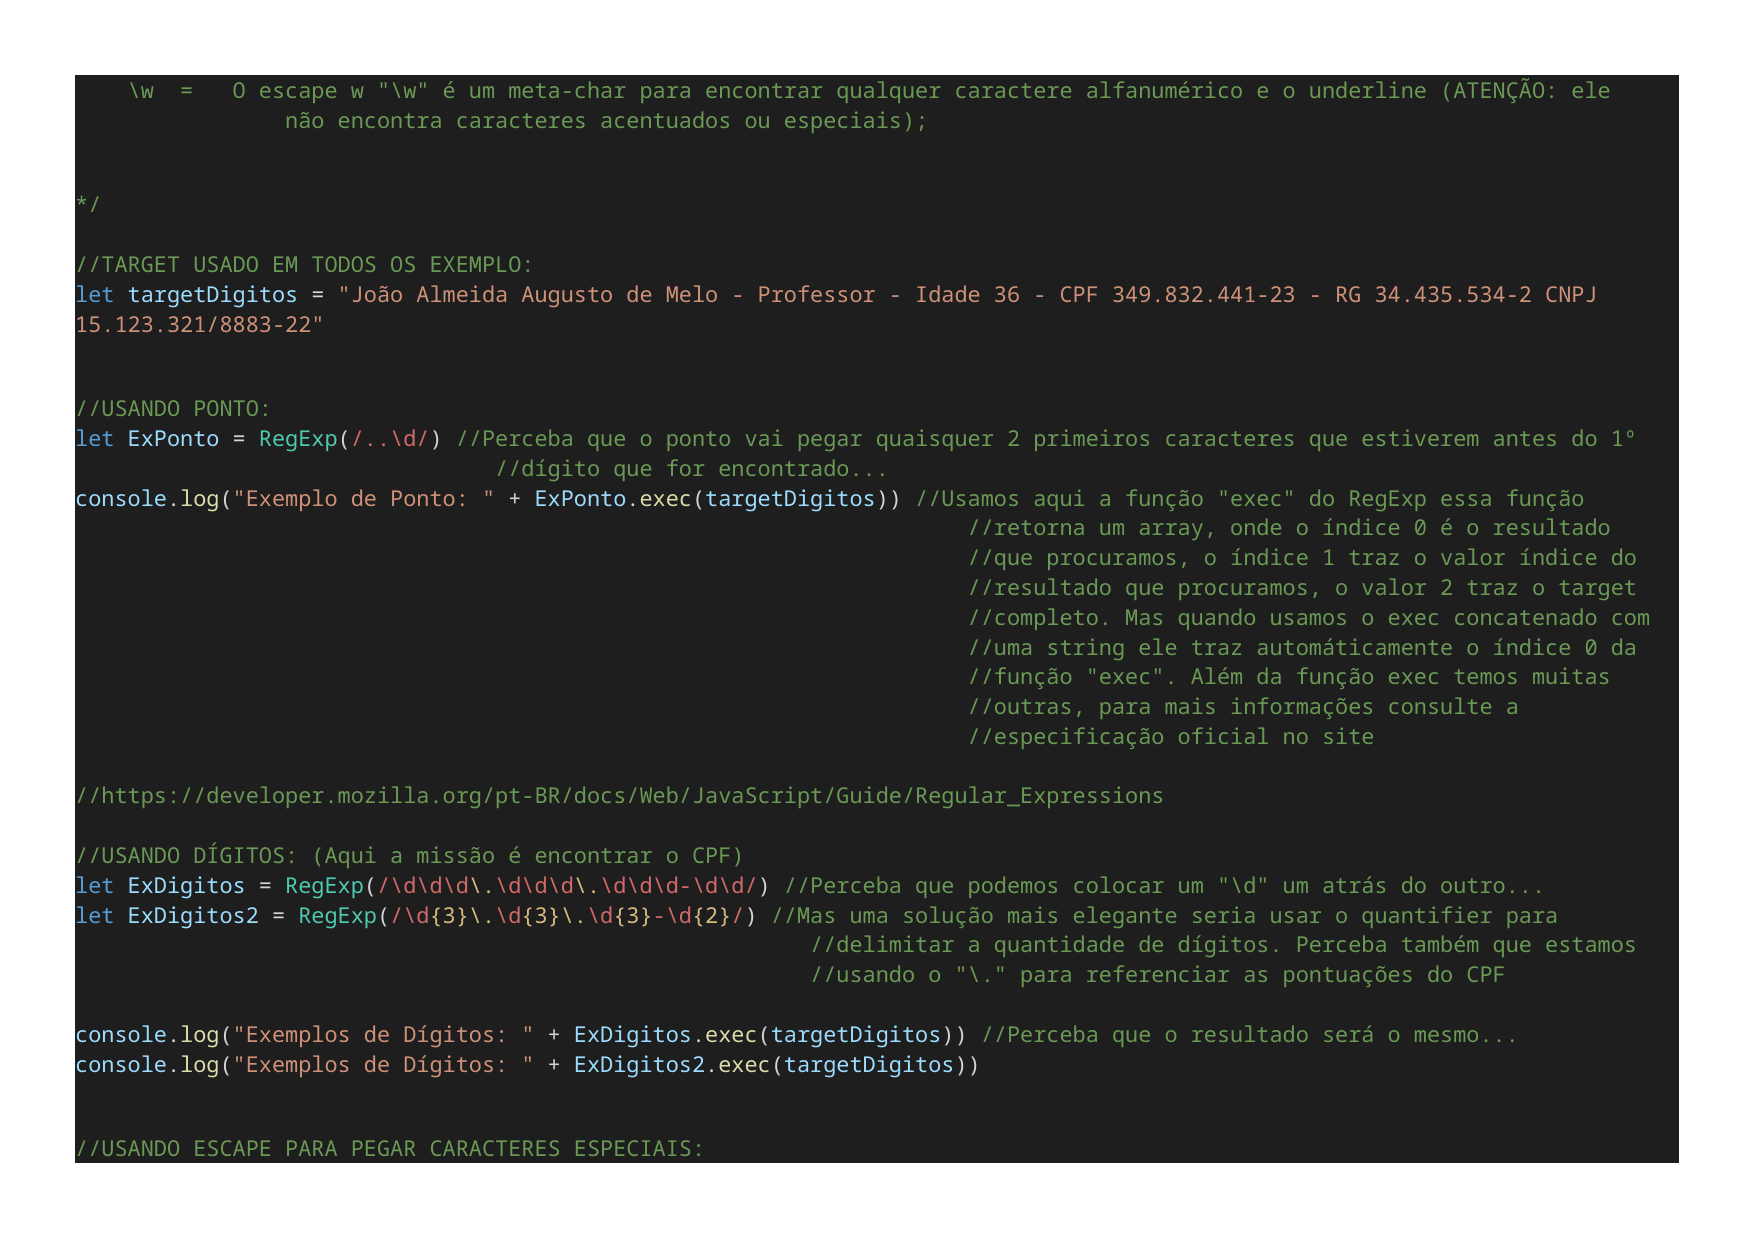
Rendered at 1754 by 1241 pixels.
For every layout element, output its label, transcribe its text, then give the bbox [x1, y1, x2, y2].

text console.log("Exemplos de Dígitos: " + ExDigitos.exec(targetDigitos)) //Perceba que o resultado será o mesmo... [75, 1019, 1679, 1048]
text //USANDO DÍGITOS: (Aqui a missão é encontrar o CPF) [75, 840, 1679, 870]
text //resultado que procuramos, o valor 2 traz o target [75, 572, 1679, 602]
text //dígito que for encontrado... [75, 453, 1679, 482]
text //função "exec". Além da função exec temos muitas [75, 661, 1679, 691]
text //outras, para mais informações consulte a [75, 691, 1679, 721]
text //delimitar a quantidade de dígitos. Perceba também que estamos [75, 929, 1679, 959]
text //USANDO PONTO: [75, 393, 1679, 423]
text let targetDigitos = "João Almeida Augusto de Melo - Professor - Idade 36 - CPF 349.832.441-23 - RG 34.435.534-2 CNPJ 15.123.321/8883-22" [75, 279, 1679, 338]
text //https://developer.mozilla.org/pt-BR/docs/Web/JavaScript/Guide/Regular_Expressions [75, 751, 1679, 810]
text //retorna um array, onde o índice 0 é o resultado [75, 512, 1679, 542]
text let ExDigitos = RegExp(/\d\d\d\.\d\d\d\.\d\d\d-\d\d/) //Perceba que podemos colocar um "\d" um atrás do outro... [75, 870, 1679, 899]
text //usando o "\." para referenciar as pontuações do CPF [75, 959, 1679, 989]
text \w = O escape w "\w" é um meta-char para encontrar qualquer caractere alfanumérico e o underline (ATENÇÃO: ele [75, 75, 1679, 105]
text //TARGET USADO EM TODOS OS EXEMPLO: [75, 249, 1679, 279]
text não encontra caracteres acentuados ou especiais); [75, 105, 1679, 134]
text //que procuramos, o índice 1 traz o valor índice do [75, 542, 1679, 572]
text //uma string ele traz automáticamente o índice 0 da [75, 631, 1679, 661]
text console.log("Exemplo de Ponto: " + ExPonto.exec(targetDigitos)) //Usamos aqui a função "exec" do RegExp essa função [75, 482, 1679, 512]
text //especificação oficial no site [75, 721, 1679, 751]
text let ExPonto = RegExp(/..\d/) //Perceba que o ponto vai pegar quaisquer 2 primeiros caracteres que estiverem antes do 1º [75, 423, 1679, 453]
text let ExDigitos2 = RegExp(/\d{3}\.\d{3}\.\d{3}-\d{2}/) //Mas uma solução mais elegante seria usar o quantifier para [75, 899, 1679, 929]
text //completo. Mas quando usamos o exec concatenado com [75, 602, 1679, 631]
text */ [75, 189, 1679, 219]
text console.log("Exemplos de Dígitos: " + ExDigitos2.exec(targetDigitos)) [75, 1048, 1679, 1078]
text //USANDO ESCAPE PARA PEGAR CARACTERES ESPECIAIS: [75, 1133, 1679, 1163]
